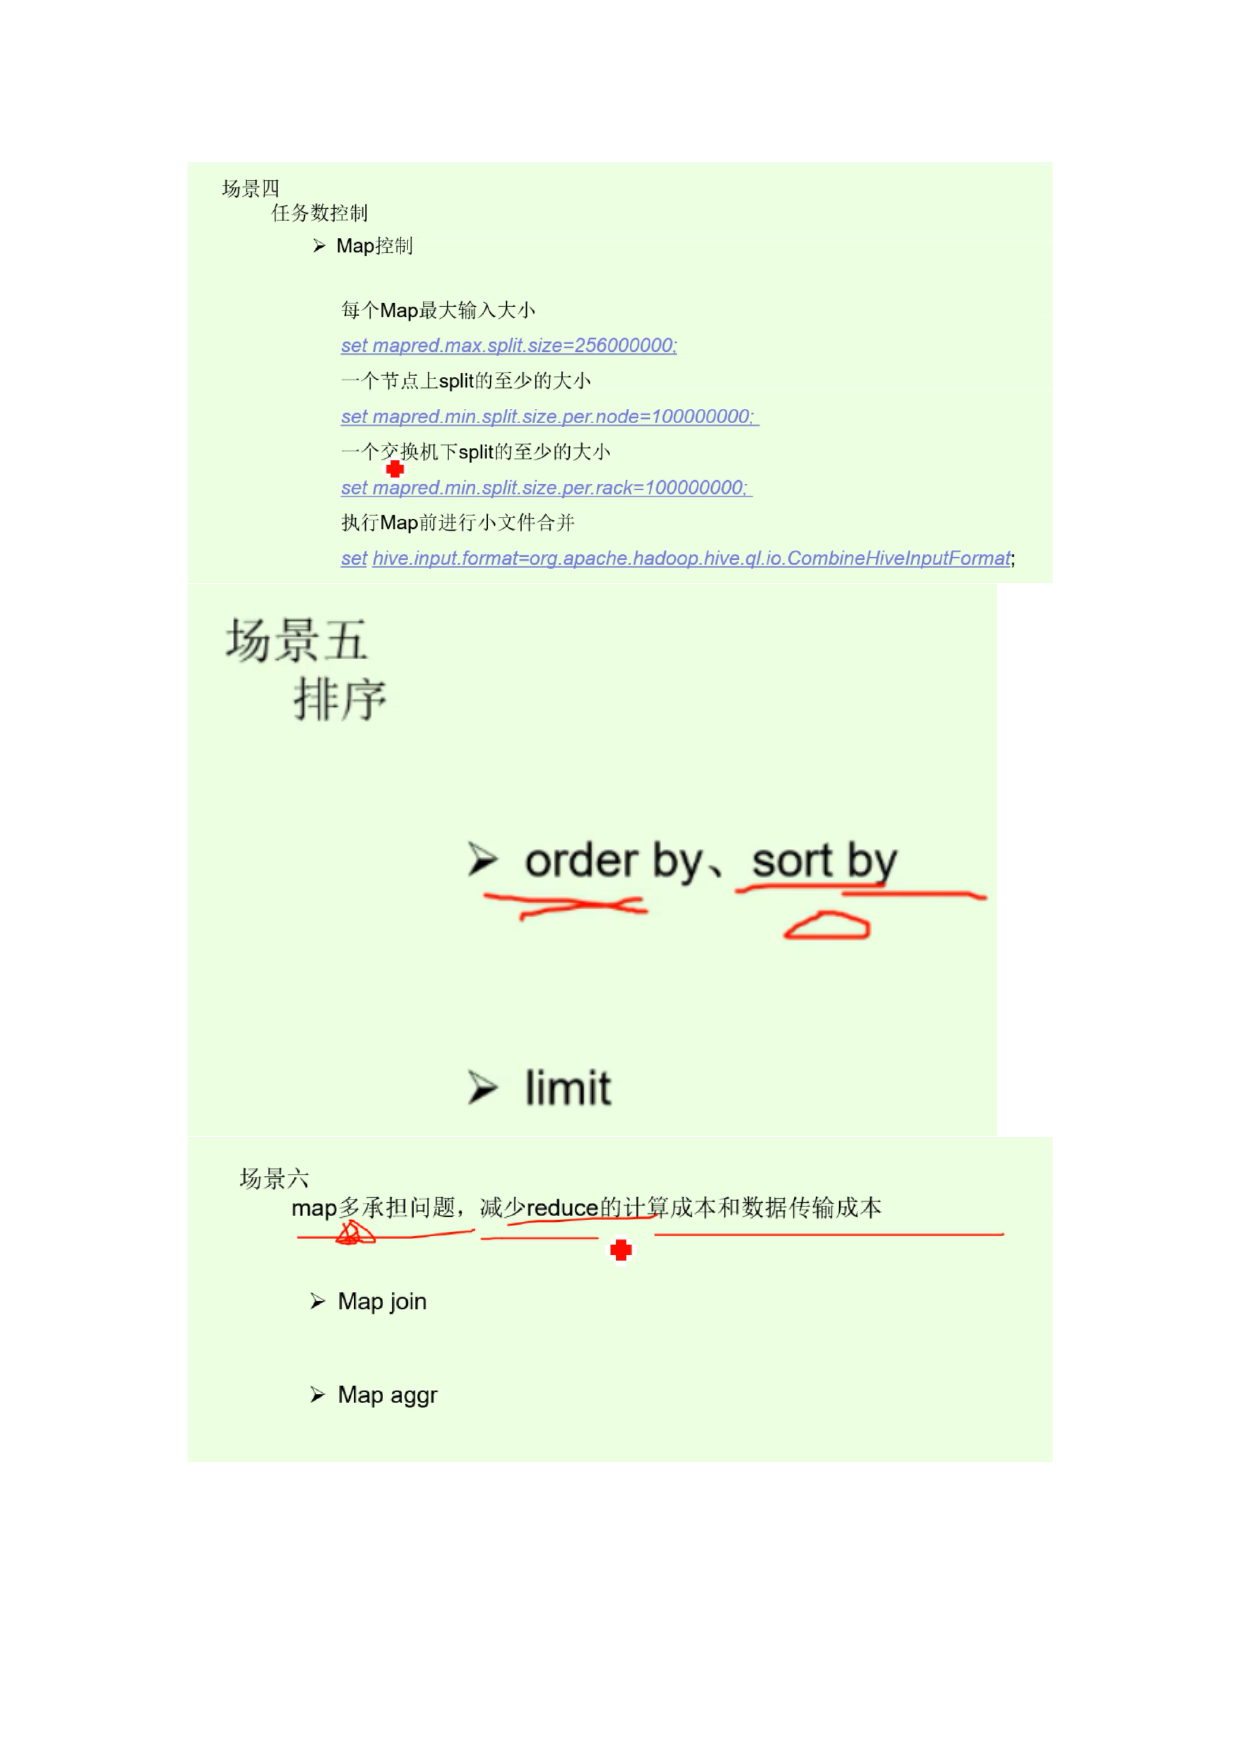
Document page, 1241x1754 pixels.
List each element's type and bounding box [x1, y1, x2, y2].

picture [187, 1137, 1053, 1462]
picture [187, 584, 997, 1136]
picture [187, 162, 1053, 583]
